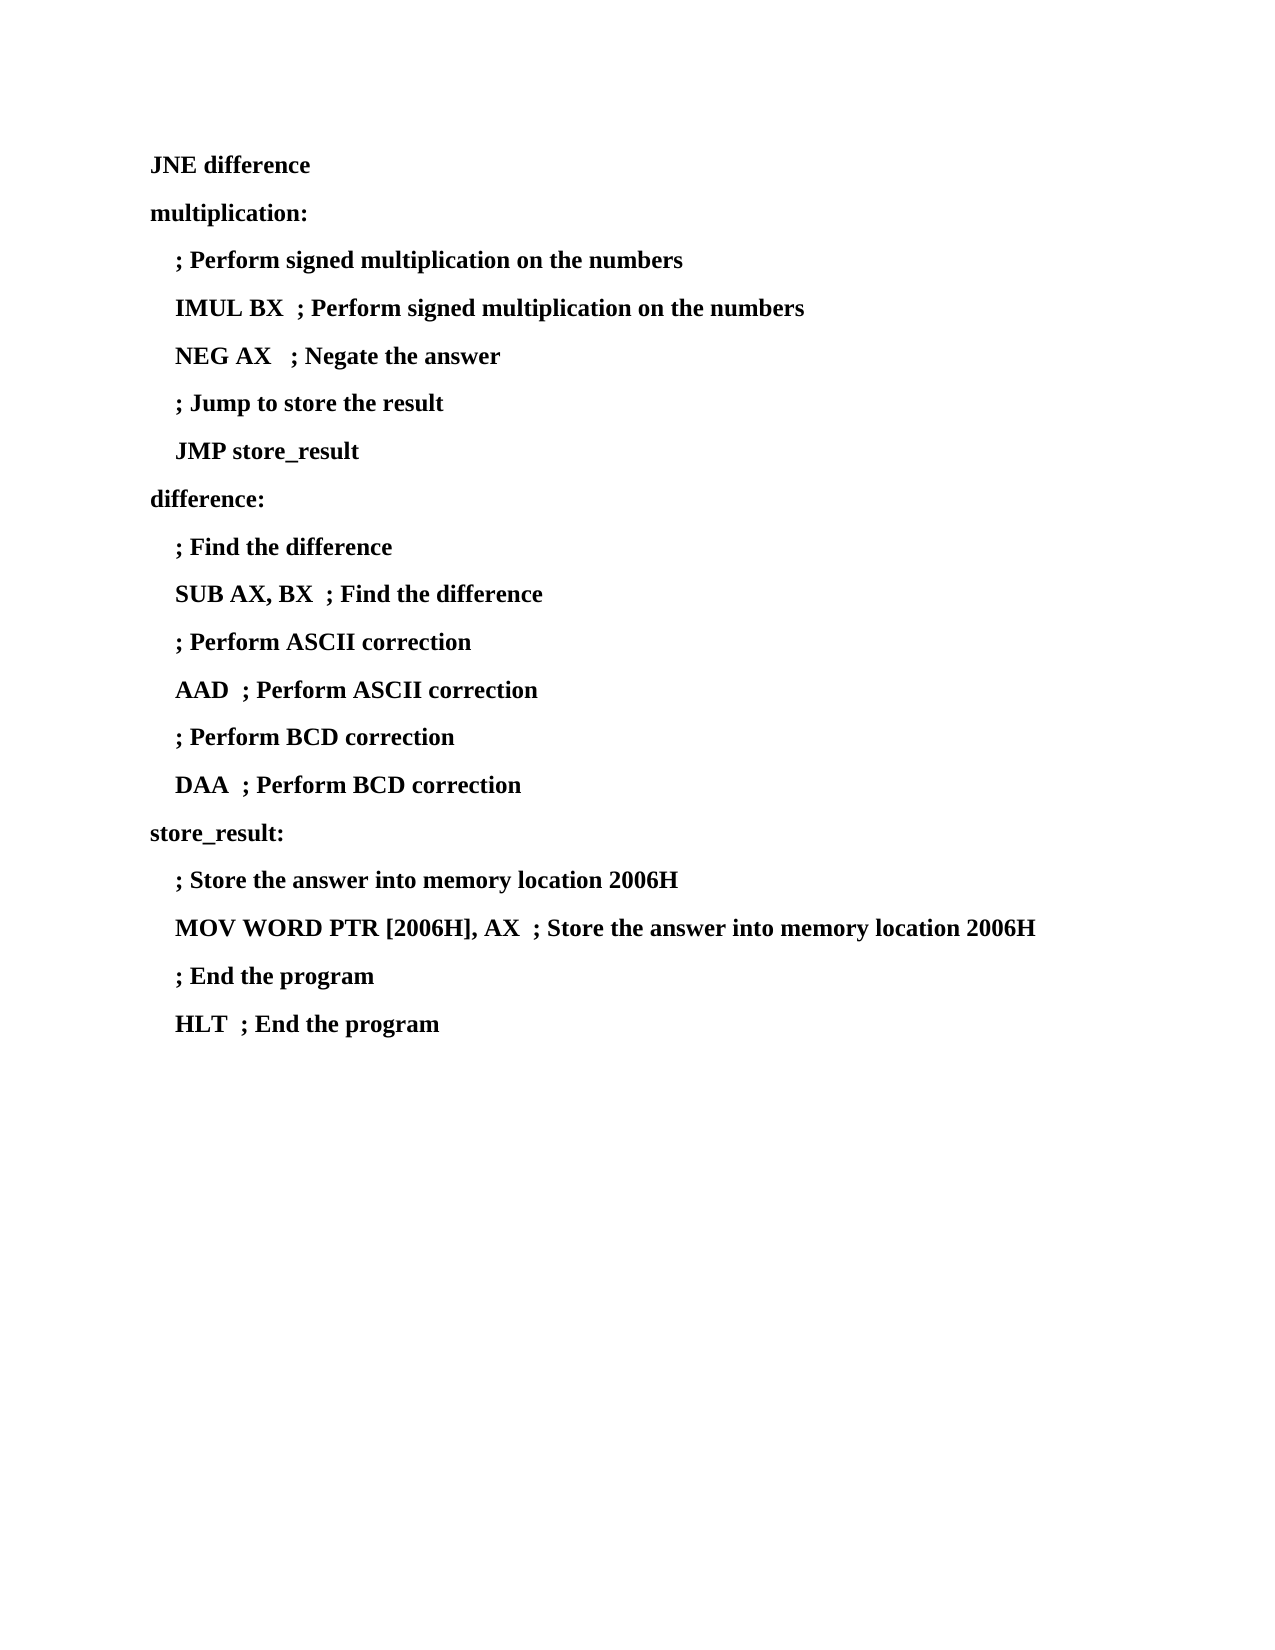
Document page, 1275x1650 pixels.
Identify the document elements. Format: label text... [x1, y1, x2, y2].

text JNE difference [150, 150, 1125, 179]
text HLT ; End the program [150, 1009, 1125, 1037]
text IMUL BX ; Perform signed multiplication on the numbers [150, 293, 1125, 322]
text NEG AX ; Negate the answer [150, 341, 1125, 369]
text ; Perform signed multiplication on the numbers [150, 245, 1125, 274]
text DAA ; Perform BCD correction [150, 770, 1125, 799]
text MOV WORD PTR [2006H], AX ; Store the answer into memory location 2006H [150, 913, 1125, 942]
text ; End the program [150, 961, 1125, 990]
text ; Jump to store the result [150, 388, 1125, 417]
text difference: [150, 484, 1125, 513]
text multiplication: [150, 198, 1125, 226]
text ; Perform BCD correction [150, 722, 1125, 751]
text AAD ; Perform ASCII correction [150, 675, 1125, 703]
text ; Store the answer into memory location 2006H [150, 866, 1125, 894]
text JMP store_result [150, 436, 1125, 465]
text ; Perform ASCII correction [150, 627, 1125, 656]
text SUB AX, BX ; Find the difference [150, 579, 1125, 608]
text store_result: [150, 818, 1125, 847]
text ; Find the difference [150, 532, 1125, 560]
